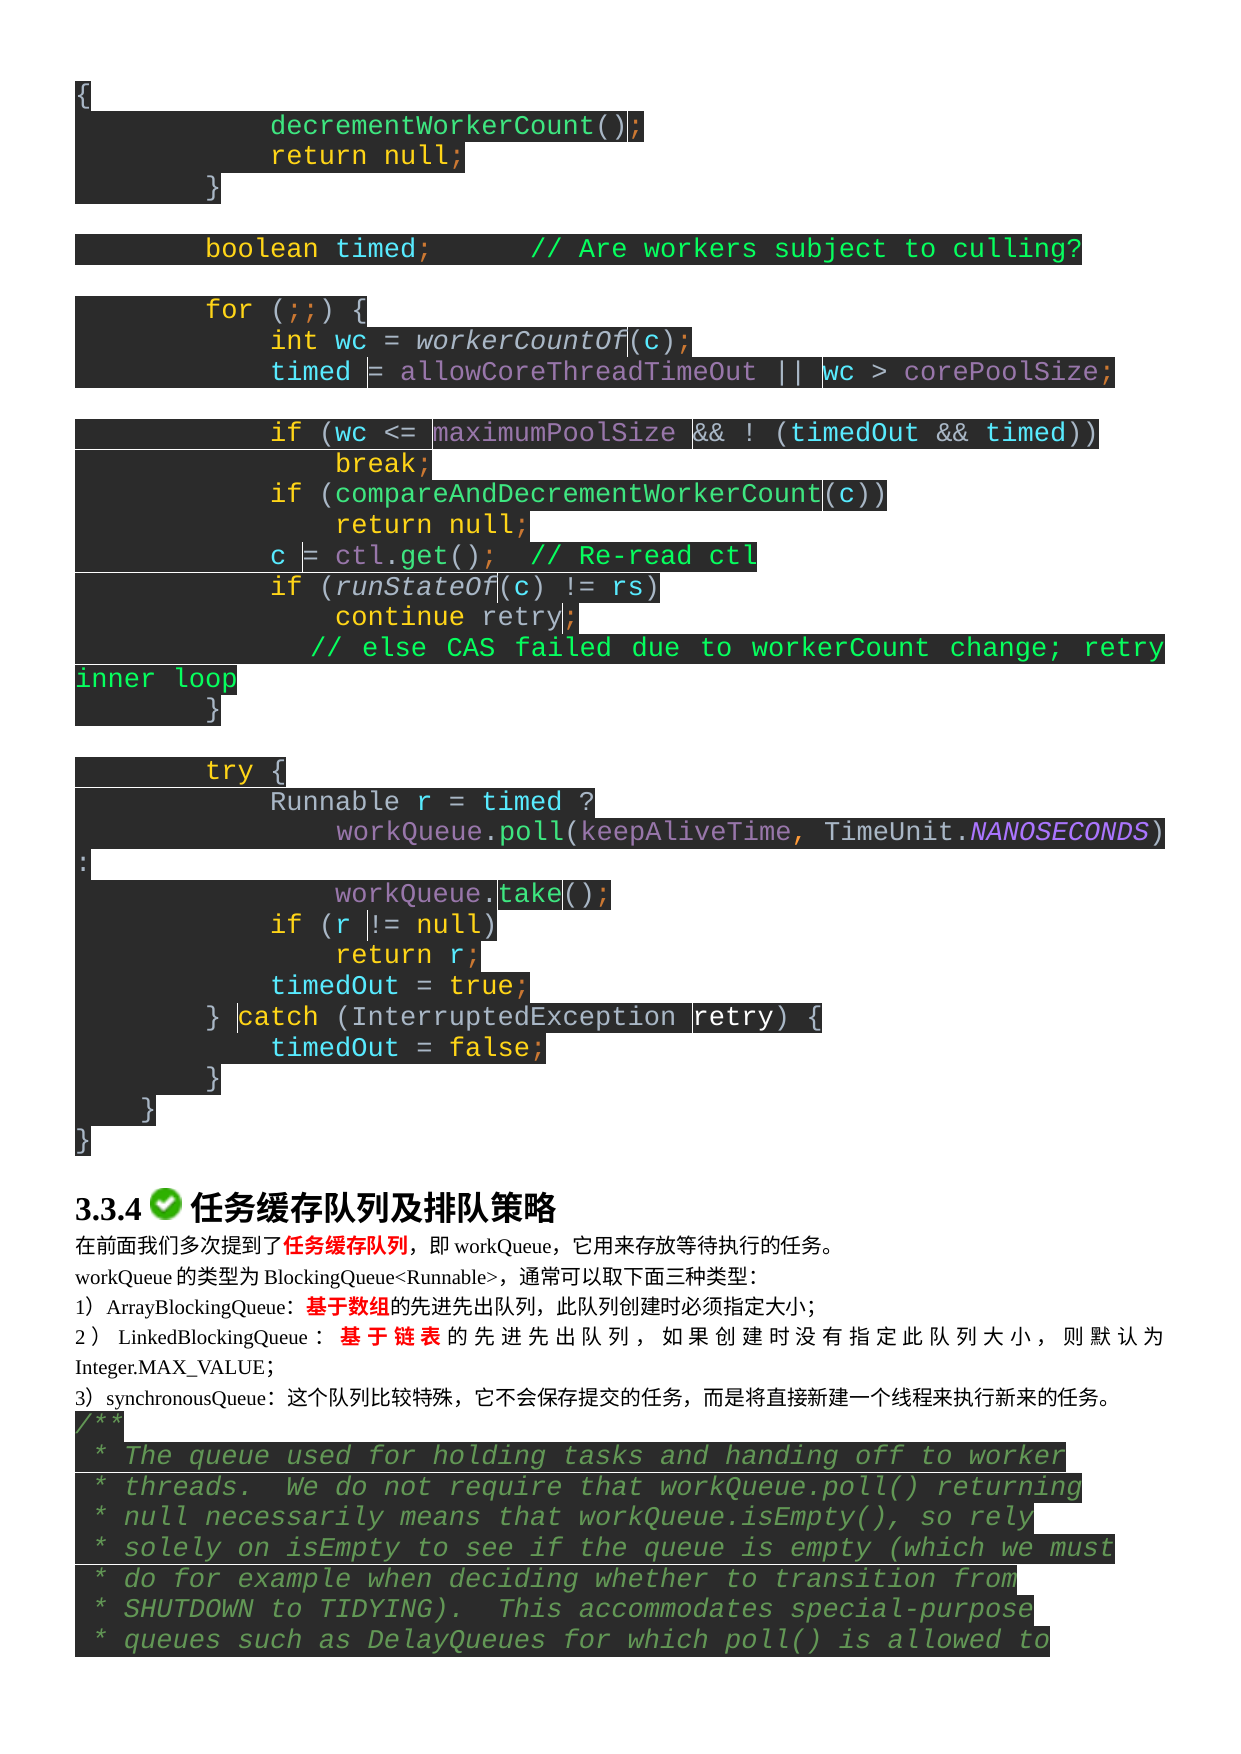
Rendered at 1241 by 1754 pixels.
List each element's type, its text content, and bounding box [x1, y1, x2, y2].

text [75, 81, 1165, 634]
text 任务缓存队列及排队策略 [75, 1181, 1165, 1230]
text 在前面我们多次提到了任务缓存队列，即workQueue，它用来存放等待执行的任务。 [75, 1230, 1165, 1260]
text workQueue的类型为BlockingQueue<Runnable>，通常可以取下面三种类型： [75, 1260, 1165, 1290]
text 1）ArrayBlockingQueue：基于数组的先进先出队列，此队列创建时必须指定大小； [75, 1290, 1165, 1320]
picture [150, 1188, 182, 1220]
text 3）synchronousQueue：这个队列比较特殊，它不会保存提交的任务，而是将直接新建一个线程来执行新来的任务。 [75, 1381, 1165, 1411]
text 2）LinkedBlockingQueue：基于链表的先进先出队列，如果创建时没有指定此队列大小，则默认为Integer.MAX_VALUE； [75, 1320, 1165, 1381]
